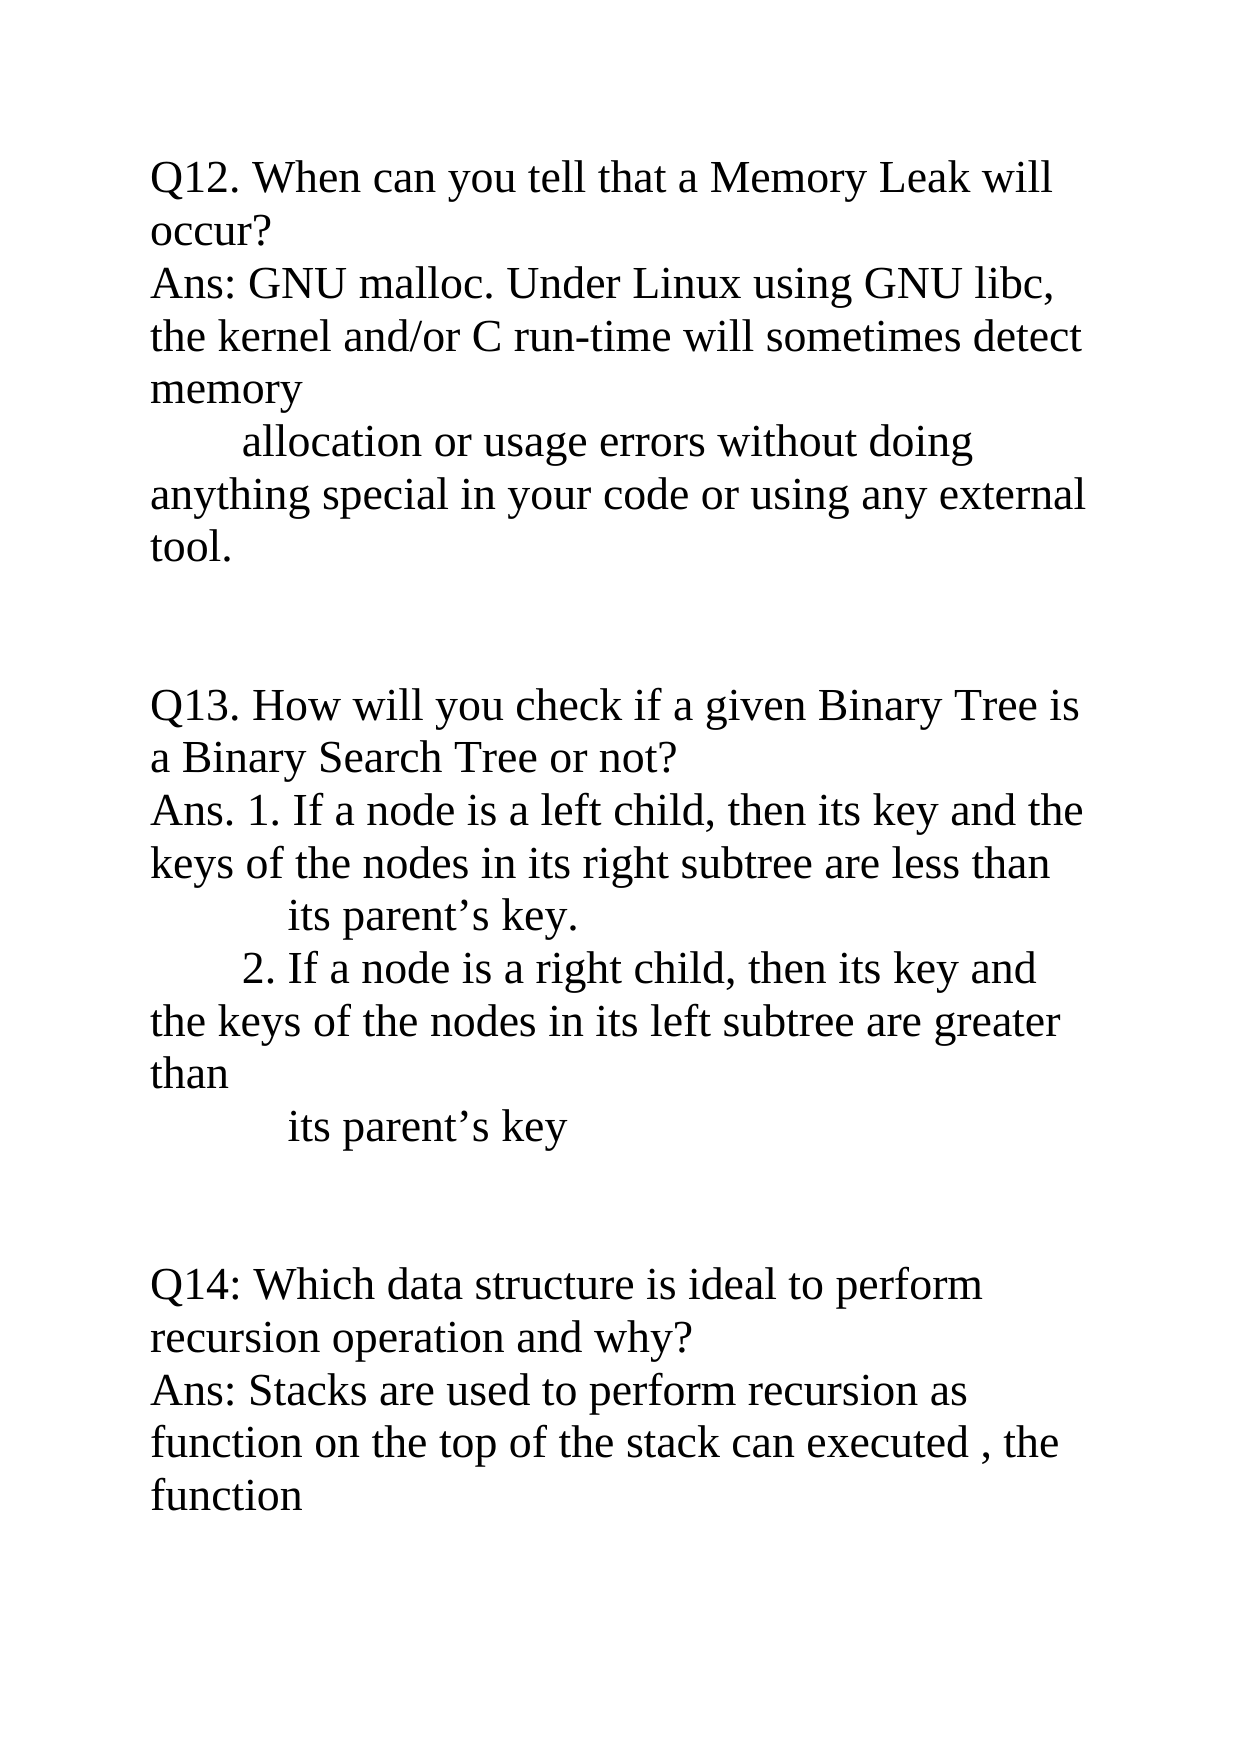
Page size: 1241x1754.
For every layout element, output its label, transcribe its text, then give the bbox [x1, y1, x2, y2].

text its parent’s key [150, 1099, 1090, 1151]
text allocation or usage errors without doing anything special in your code or using any external tool. [150, 413, 1090, 572]
text Q14: Which data structure is ideal to perform recursion operation and why? [150, 1257, 1090, 1362]
text its parent’s key. [150, 888, 1090, 941]
text 2. If a node is a right child, then its key and the keys of the nodes in its left subtree are greater than [150, 941, 1090, 1099]
text Ans. 1. If a node is a left child, then its key and the keys of the nodes in its right subtree are less than [150, 782, 1090, 888]
text Ans: GNU malloc. Under Linux using GNU libc, the kernel and/or C run-time will sometimes detect memory [150, 255, 1090, 413]
text Q12. When can you tell that a Memory Leak will occur? [150, 150, 1090, 255]
text Q13. How will you check if a given Binary Tree is a Binary Search Tree or not? [150, 677, 1090, 782]
text Ans: Stacks are used to perform recursion as function on the top of the stack can executed , the function [150, 1362, 1090, 1520]
